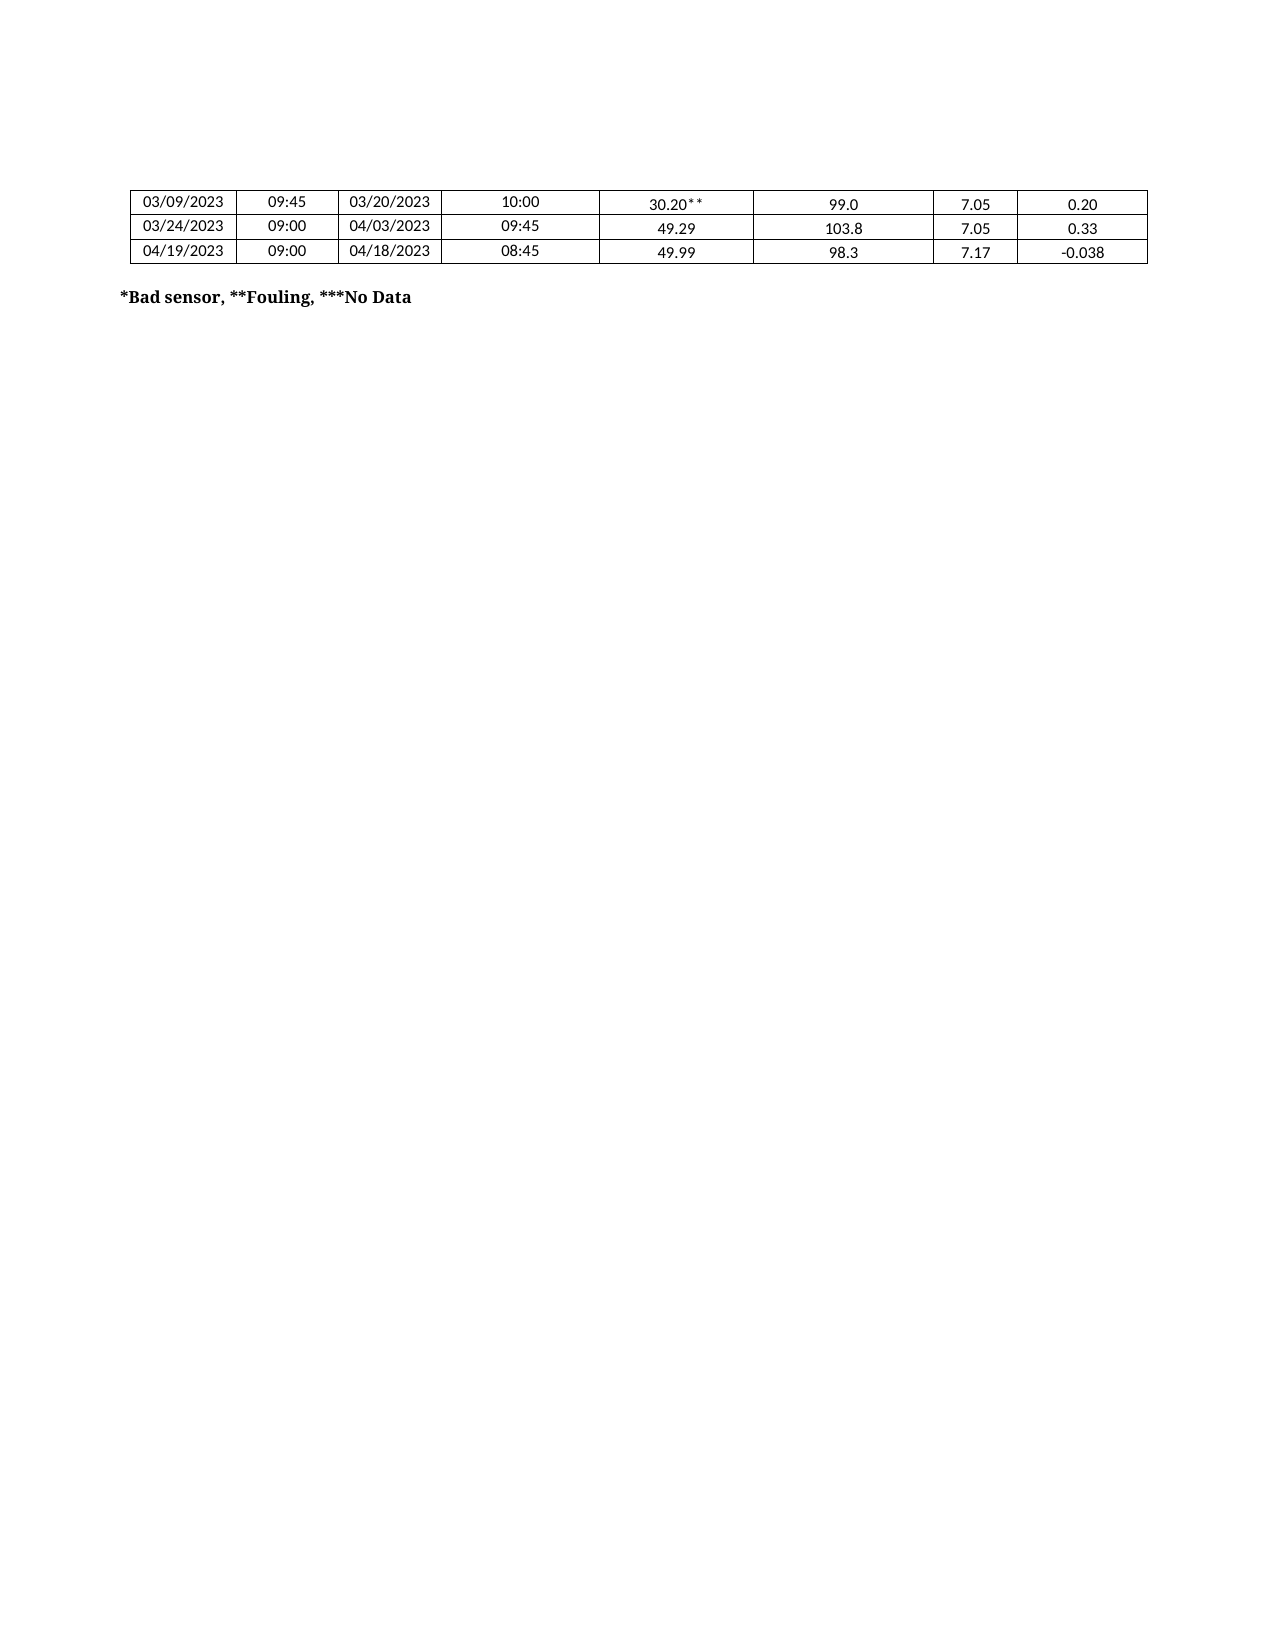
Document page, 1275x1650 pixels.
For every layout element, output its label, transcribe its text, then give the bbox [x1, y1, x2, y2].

table_cell 09:00 [237, 240, 338, 262]
table_cell 09:45 [442, 215, 599, 239]
table_cell 04/18/2023 [339, 240, 441, 262]
table_cell 0.33 [1018, 215, 1147, 239]
table_cell 30.20** [600, 191, 753, 214]
table_cell 103.8 [754, 215, 933, 239]
table_cell 03/20/2023 [339, 191, 441, 214]
table_cell 49.29 [600, 215, 753, 239]
text *Bad sensor, **Fouling, ***No Data [120, 286, 1155, 309]
table_cell 7.05 [934, 215, 1017, 239]
table_cell 0.20 [1018, 191, 1147, 214]
table_cell 04/19/2023 [131, 240, 236, 262]
table_cell 03/09/2023 [131, 191, 236, 214]
table_cell 49.99 [600, 240, 753, 262]
table_cell 08:45 [442, 240, 599, 262]
table_cell 03/24/2023 [131, 215, 236, 239]
table_cell 10:00 [442, 191, 599, 214]
table_cell 04/03/2023 [339, 215, 441, 239]
table_cell 7.17 [934, 240, 1017, 262]
table_cell 98.3 [754, 240, 933, 262]
table_cell 99.0 [754, 191, 933, 214]
table_cell 7.05 [934, 191, 1017, 214]
table_cell -0.038 [1018, 240, 1147, 262]
table_cell 09:00 [237, 215, 338, 239]
table_cell 09:45 [237, 191, 338, 214]
